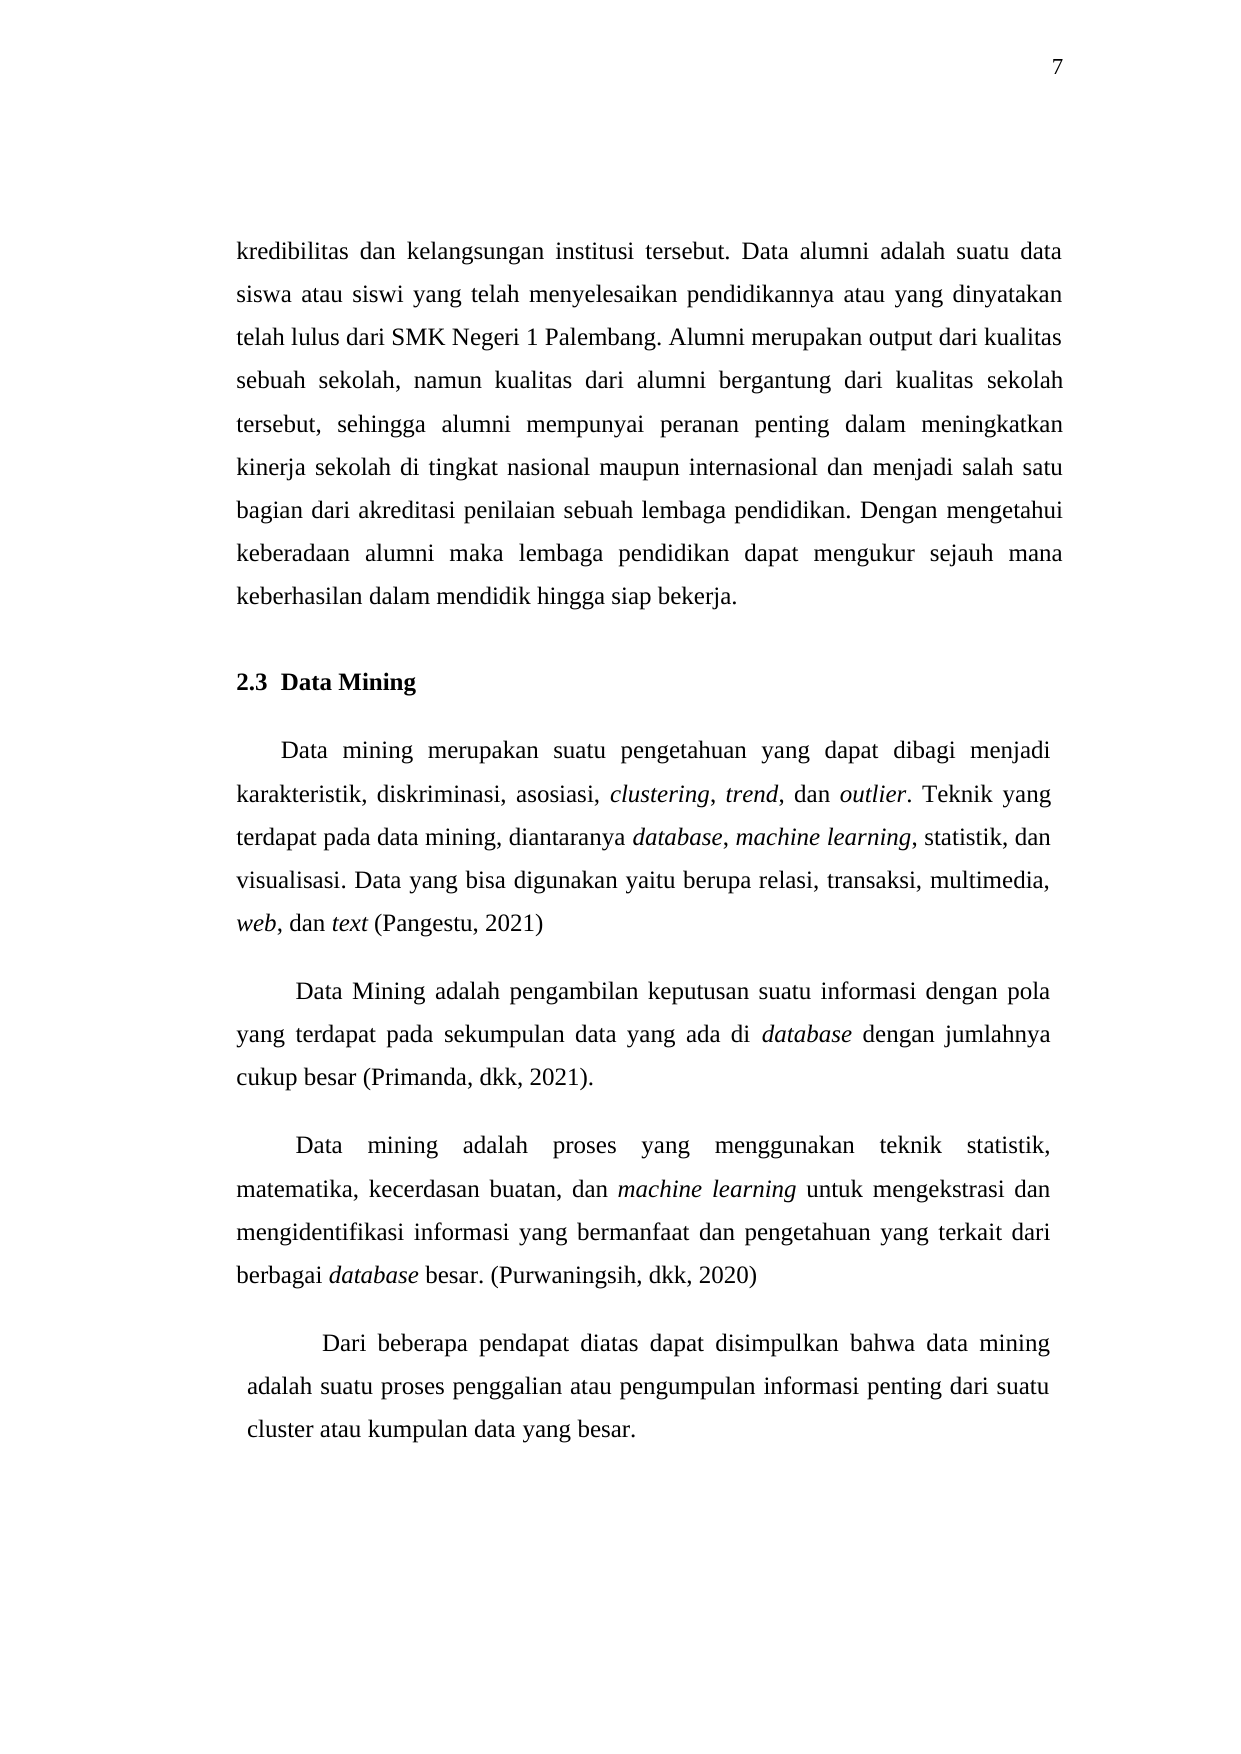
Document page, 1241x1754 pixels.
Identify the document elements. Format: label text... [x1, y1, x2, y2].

text Data Mining adalah pengambilan keputusan suatu informasi dengan pola yang terdapat pada sekumpulan data yang ada di database dengan jumlahnya cukup besar (Primanda, dkk, 2021). [236, 976, 1051, 1091]
text Data mining adalah proses yang menggunakan teknik statistik, matematika, kecerdasan buatan, dan machine learning untuk mengekstrasi dan mengidentifikasi informasi yang bermanfaat dan pengetahuan yang terkait dari berbagai database besar. (Purwaningsih, dkk, 2020) [236, 1131, 1051, 1289]
text Dari beberapa pendapat diatas dapat disimpulkan bahwa data mining adalah suatu proses penggalian atau pengumpulan informasi penting dari suatu cluster atau kumpulan data yang besar. [247, 1328, 1051, 1443]
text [236, 236, 1063, 610]
text Data mining merupakan suatu pengetahuan yang dapat dibagi menjadi karakteristik, diskriminasi, asosiasi, clustering, trend, dan outlier. Teknik yang terdapat pada data mining, diantaranya database, machine learning, statistik, dan visualisasi. Data yang bisa digunakan yaitu berupa relasi, transaksi, multimedia, web, dan text (Pangestu, 2021) [236, 736, 1051, 937]
list Data Mining [236, 667, 1051, 696]
